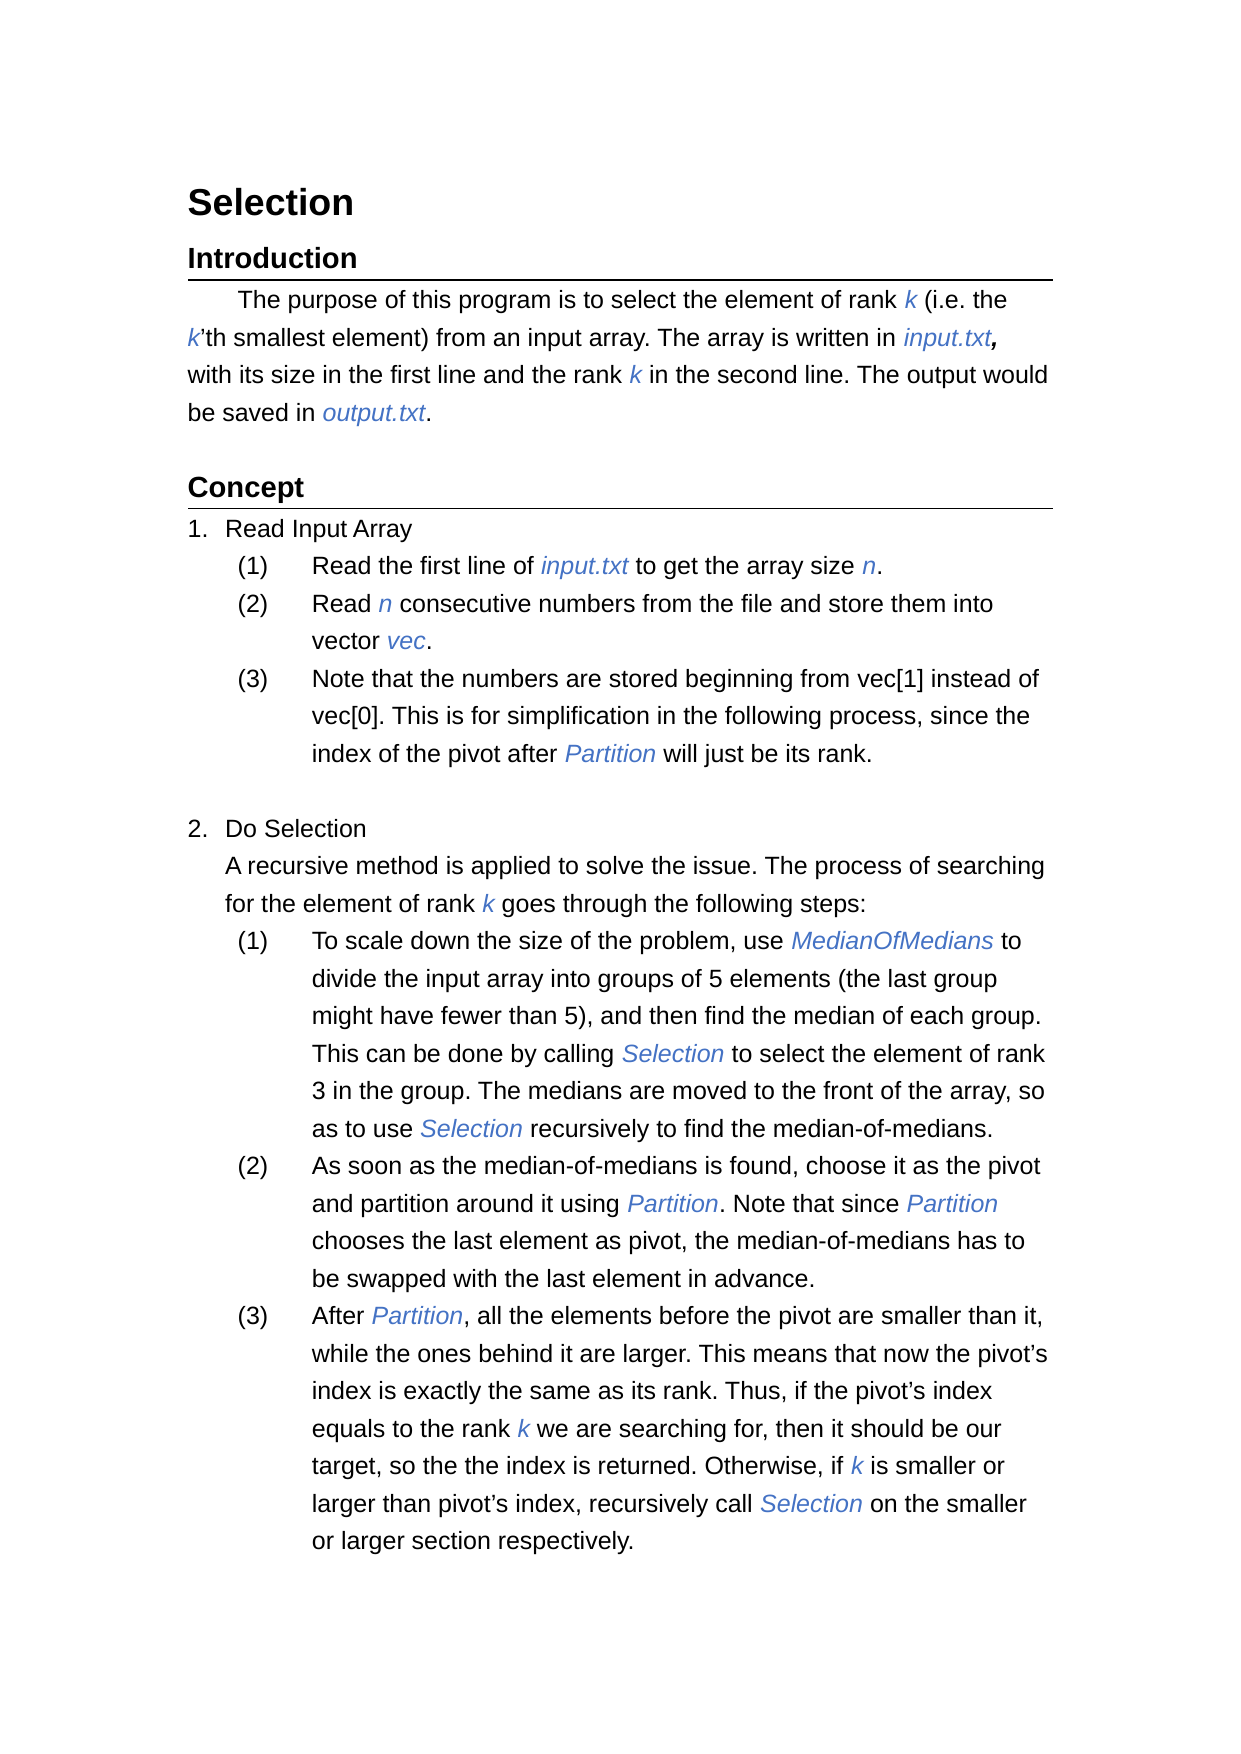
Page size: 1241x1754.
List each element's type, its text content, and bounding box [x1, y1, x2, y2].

list After Partition, all the elements before the pivot are smaller than it, while the ones behind it are larger. This means that now the pivot’s index is exactly the same as its rank. Thus, if the pivot’s index equals to the rank k we are searching for, then it should be our target, so the the index is returned. Otherwise, if k is smaller or larger than pivot’s index, recursively call Selection on the smaller or larger section respectively. [237, 1297, 1053, 1559]
list Read the first line of input.txt to get the array size n. [237, 547, 1053, 584]
text Introduction [187, 239, 1053, 281]
list Note that the numbers are stored beginning from vec[1] instead of vec[0]. This is for simplification in the following process, since the index of the pivot after Partition will just be its rank. [237, 659, 1053, 772]
list Read n consecutive numbers from the file and store them into vector vec. [237, 584, 1053, 659]
list As soon as the median-of-medians is found, choose it as the pivot and partition around it using Partition. Note that since Partition chooses the last element as pivot, the median-of-medians has to be swapped with the last element in advance. [237, 1147, 1053, 1297]
text The purpose of this program is to select the element of rank k (i.e. the k’th smallest element) from an input array. The array is written in input.txt, with its size in the first line and the rank k in the second line. The output would be saved in output.txt. [187, 281, 1053, 431]
list To scale down the size of the problem, use MedianOfMedians to divide the input array into groups of 5 elements (the last group might have fewer than 5), and then find the median of each group. This can be done by calling Selection to select the element of rank 3 in the group. The medians are moved to the front of the array, so as to use Selection recursively to find the median-of-medians. [237, 922, 1053, 1147]
list Read Input Array [187, 509, 1053, 547]
list Do Selection [187, 809, 1053, 847]
list A recursive method is applied to solve the issue. The process of searching for the element of rank k goes through the following steps: [225, 847, 1053, 922]
text Selection [187, 164, 1053, 239]
text Concept [187, 468, 1053, 509]
